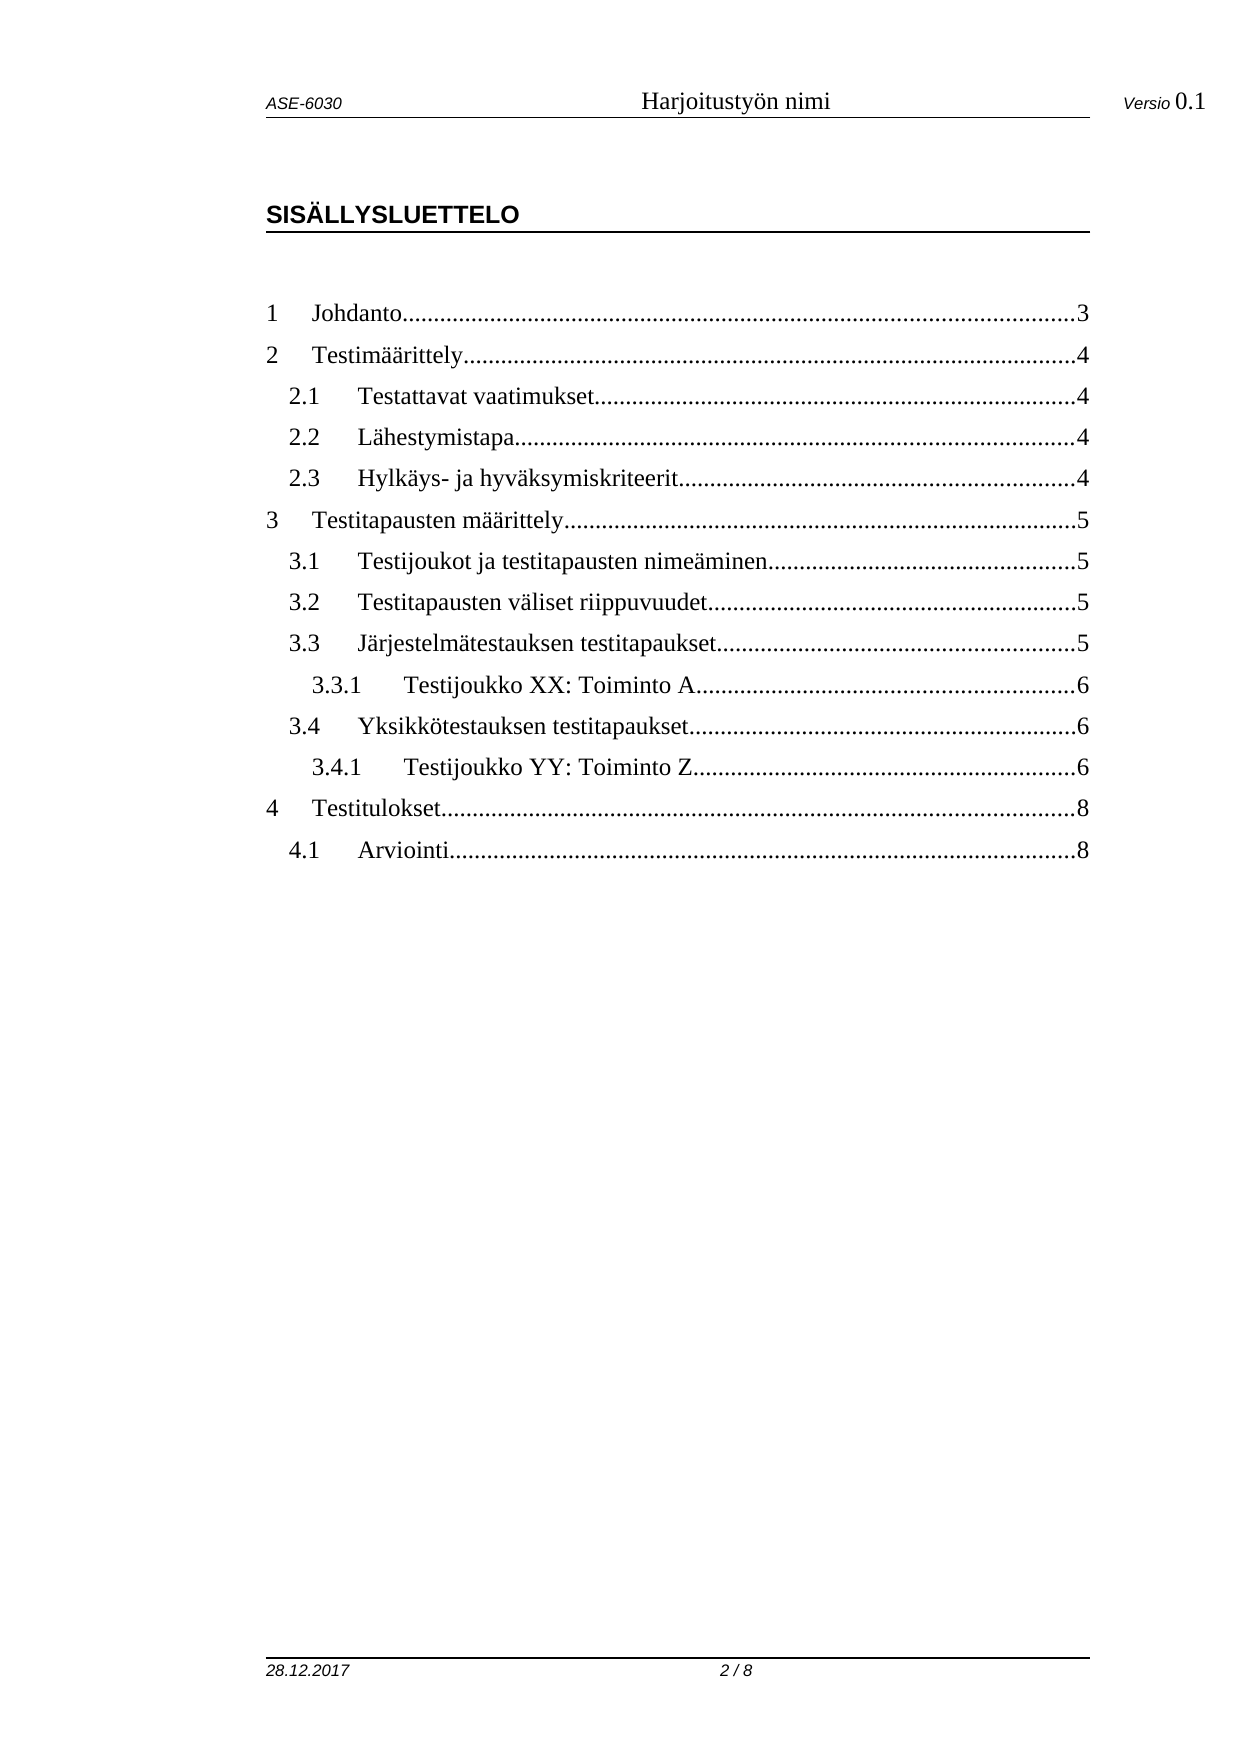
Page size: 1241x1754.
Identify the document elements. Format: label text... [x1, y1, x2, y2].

text 3 Testitapausten määrittely 5 [266, 505, 1090, 533]
text 4.1 Arviointi 8 [289, 835, 1090, 863]
text 2 Testimäärittely 4 [266, 340, 1090, 368]
subtitle Sisällysluettelo [266, 200, 1090, 231]
text 2.1 Testattavat vaatimukset 4 [289, 381, 1090, 410]
text 3.4 Yksikkötestauksen testitapaukset 6 [289, 711, 1090, 740]
text 2.2 Lähestymistapa 4 [289, 422, 1090, 451]
text 1 Johdanto 3 [266, 298, 1090, 327]
text 3.3.1 Testijoukko XX: Toiminto A 6 [312, 670, 1090, 698]
text 3.3 Järjestelmätestauksen testitapaukset 5 [289, 628, 1090, 657]
text 3.1 Testijoukot ja testitapausten nimeäminen 5 [289, 546, 1090, 575]
text 4 Testitulokset 8 [266, 793, 1090, 822]
text 2.3 Hylkäys- ja hyväksymiskriteerit 4 [289, 463, 1090, 492]
text 3.2 Testitapausten väliset riippuvuudet 5 [289, 587, 1090, 616]
text 3.4.1 Testijoukko YY: Toiminto Z 6 [312, 752, 1090, 781]
